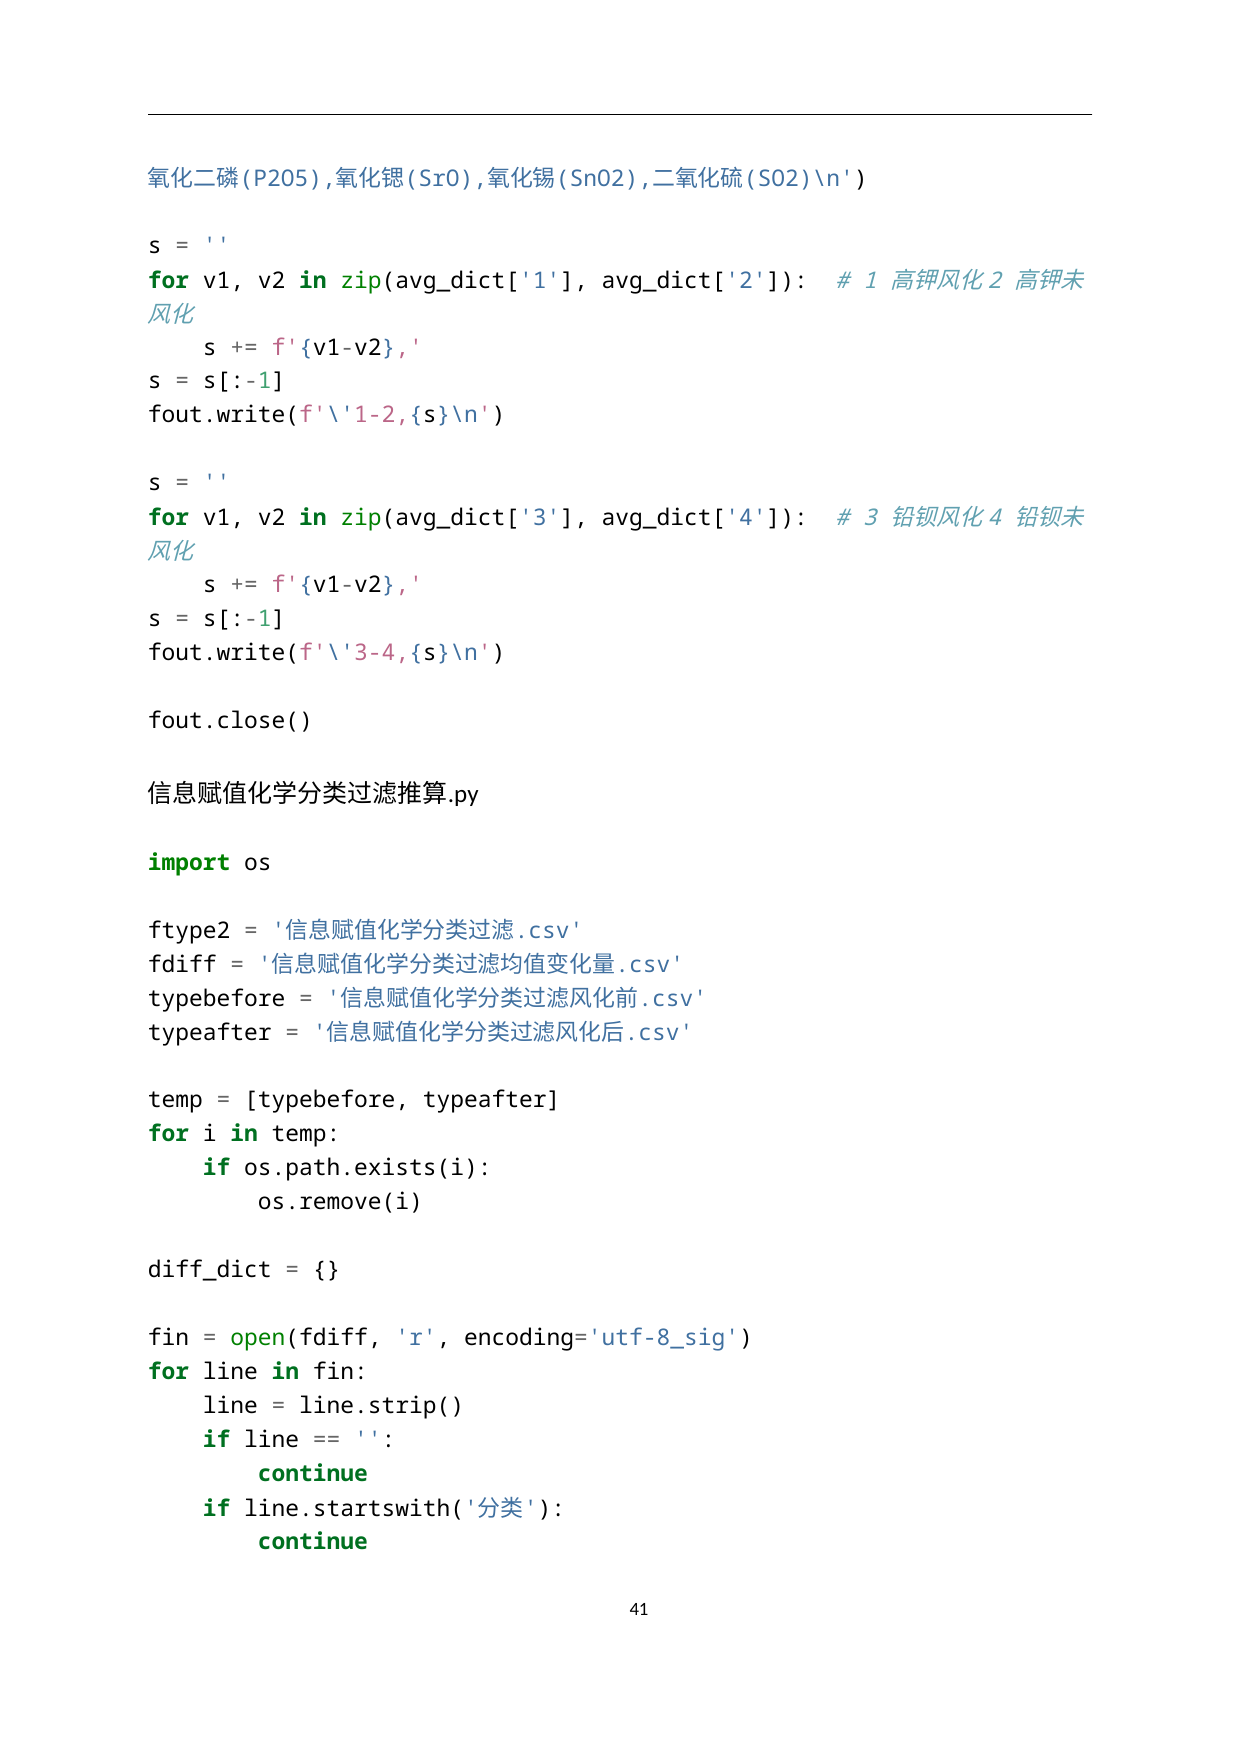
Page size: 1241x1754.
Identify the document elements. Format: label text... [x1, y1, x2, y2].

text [148, 844, 1092, 1557]
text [148, 159, 1092, 737]
text 信息赋值化学分类过滤推算.py [148, 757, 1092, 825]
